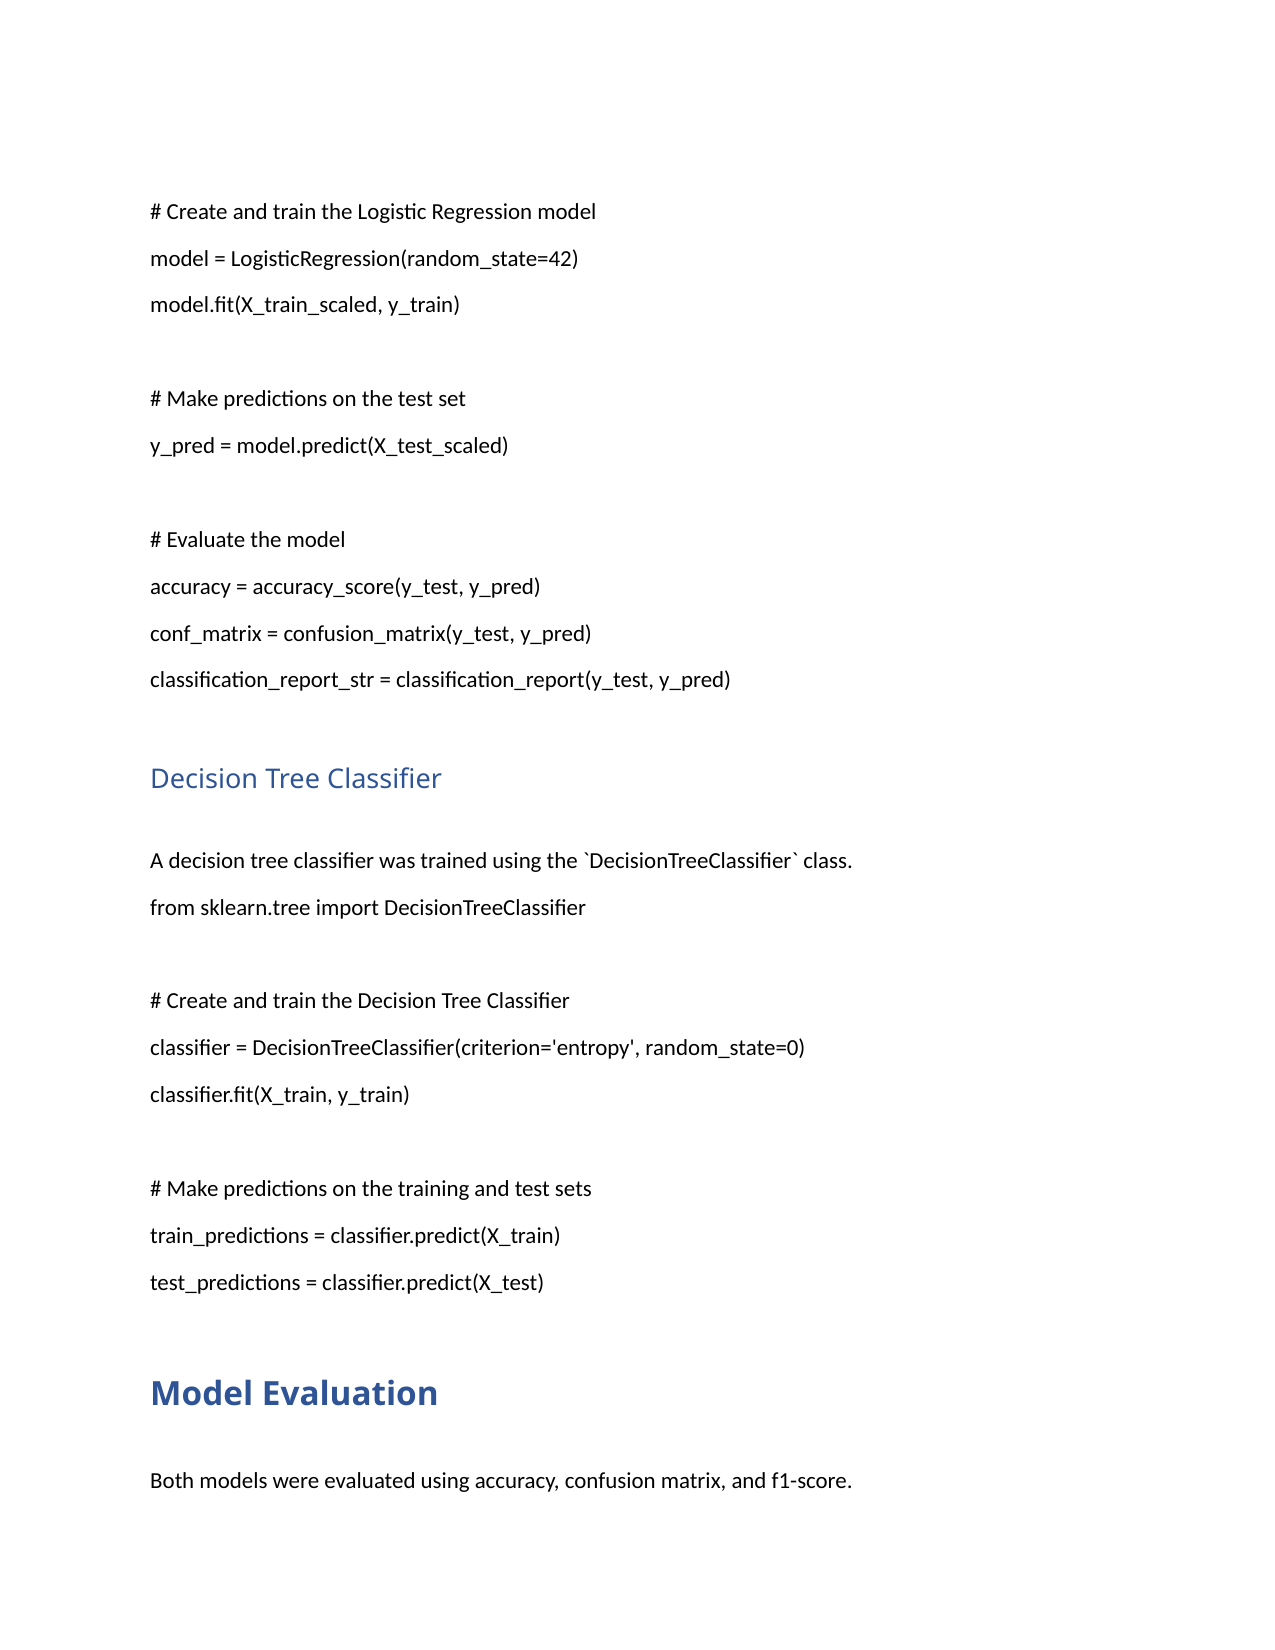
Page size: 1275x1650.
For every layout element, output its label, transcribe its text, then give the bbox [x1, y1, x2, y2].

text # Evaluate the model [150, 525, 1125, 553]
text # Make predictions on the test set [150, 384, 1125, 412]
text A decision tree classifier was trained using the `DecisionTreeClassifier` class. [150, 846, 1125, 874]
text test_predictions = classifier.predict(X_test) [150, 1268, 1125, 1296]
text Both models were evaluated using accuracy, confusion matrix, and f1-score. [150, 1466, 1125, 1494]
text classification_report_str = classification_report(y_test, y_pred) [150, 666, 1125, 694]
text classifier.fit(X_train, y_train) [150, 1080, 1125, 1108]
text y_pred = model.predict(X_test_scaled) [150, 431, 1125, 459]
text from sklearn.tree import DecisionTreeClassifier [150, 893, 1125, 921]
text model = LogisticRegression(random_state=42) [150, 244, 1125, 272]
text model.fit(X_train_scaled, y_train) [150, 291, 1125, 319]
text # Create and train the Decision Tree Classifier [150, 987, 1125, 1015]
subtitle Model Evaluation [150, 1370, 1125, 1415]
subtitle Decision Tree Classifier [150, 759, 1125, 796]
text classifier = DecisionTreeClassifier(criterion='entropy', random_state=0) [150, 1033, 1125, 1062]
text train_predictions = classifier.predict(X_train) [150, 1221, 1125, 1249]
text accuracy = accuracy_score(y_test, y_pred) [150, 572, 1125, 600]
text # Create and train the Logistic Regression model [150, 197, 1125, 225]
text conf_matrix = confusion_matrix(y_test, y_pred) [150, 619, 1125, 647]
text # Make predictions on the training and test sets [150, 1174, 1125, 1202]
